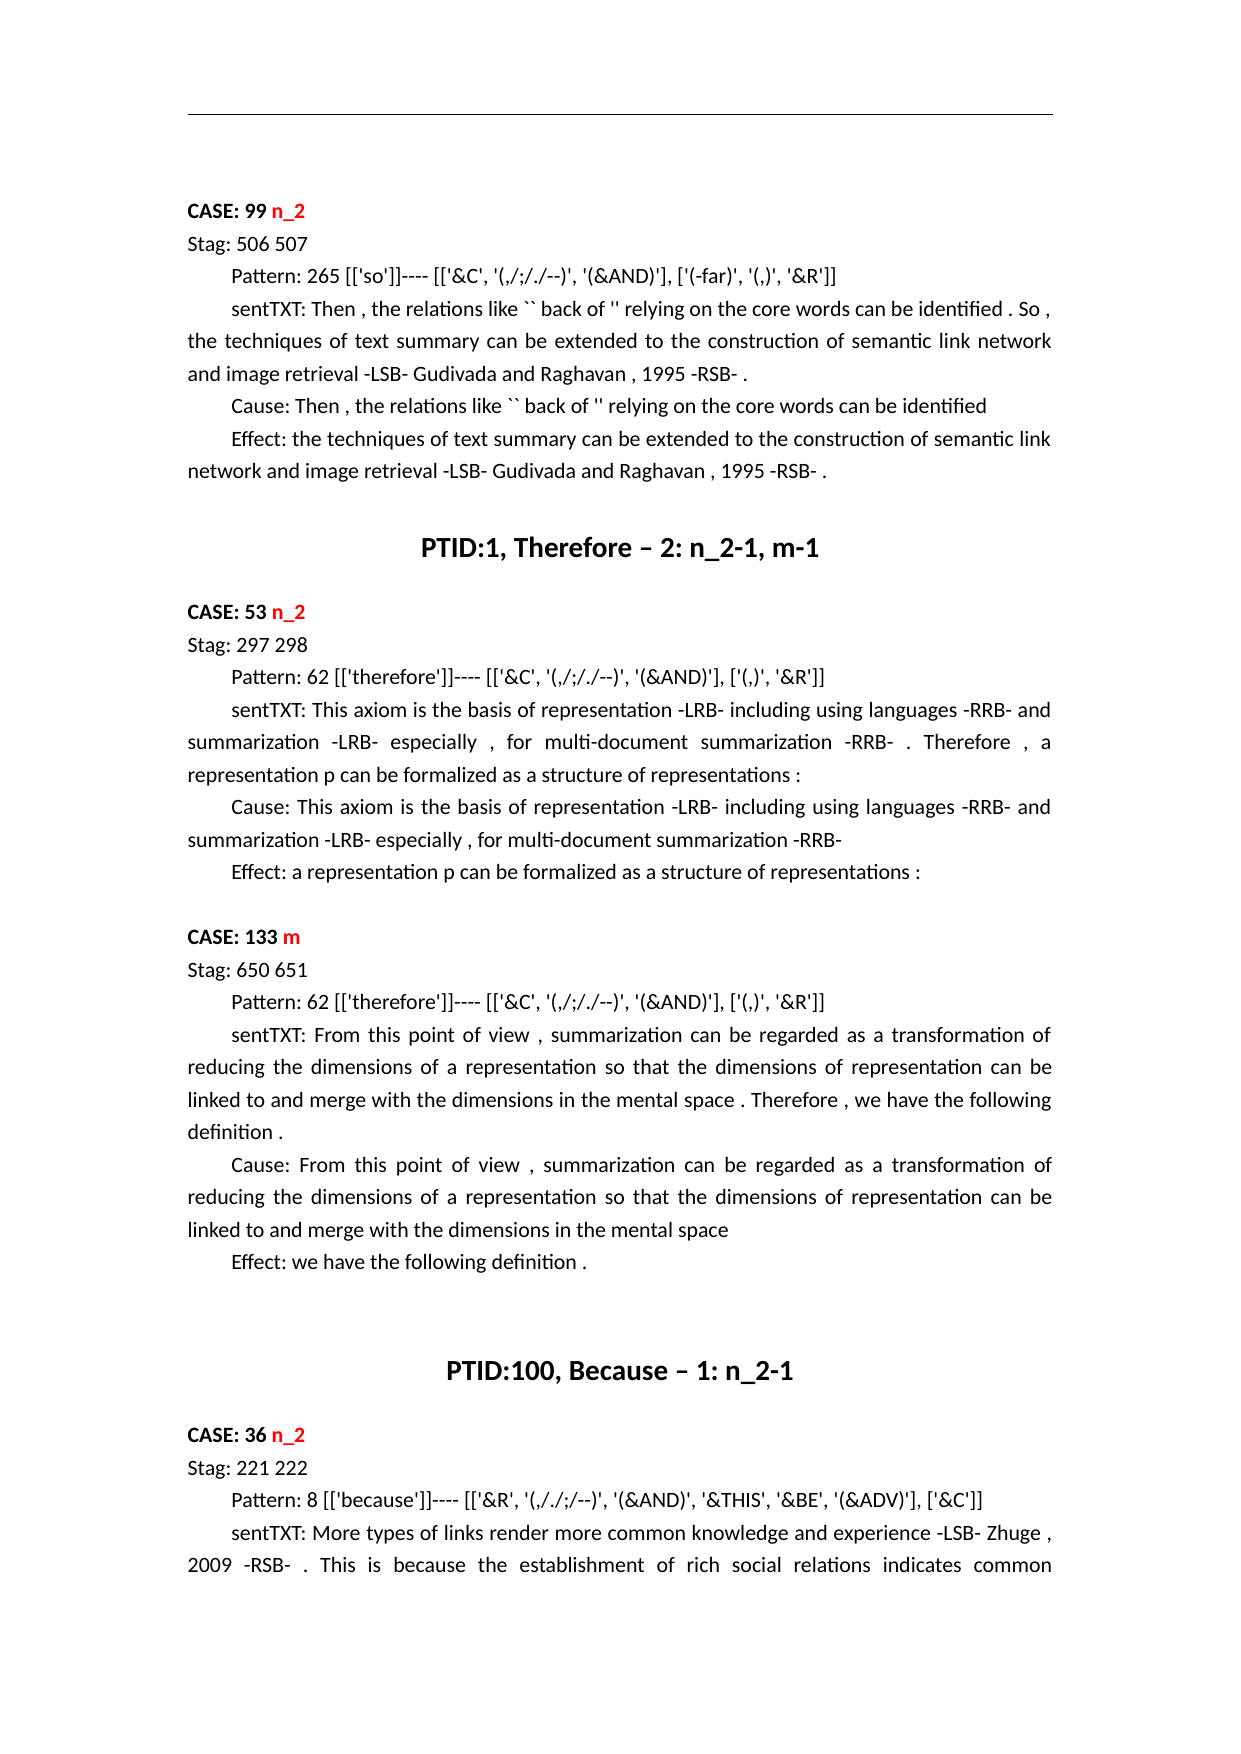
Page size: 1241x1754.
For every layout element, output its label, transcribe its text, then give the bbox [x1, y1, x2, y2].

text Effect: the techniques of text summary can be extended to the construction of semantic link network and image retrieval -LSB- Gudivada and Raghavan , 1995 -RSB- . [187, 422, 1053, 487]
text Cause: Then , the relations like `` back of '' relying on the core words can be identified [187, 389, 1053, 422]
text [187, 1516, 1053, 1581]
text Pattern: 62 [['therefore']]---- [['&C', '(,/;/./--)', '(&AND)'], ['(,)', '&R']] [187, 985, 1053, 1018]
text Effect: we have the following definition . [187, 1245, 1053, 1278]
text Pattern: 62 [['therefore']]---- [['&C', '(,/;/./--)', '(&AND)'], ['(,)', '&R']] [187, 660, 1053, 693]
text Stag: 650 651 [187, 953, 1053, 985]
text Pattern: 8 [['because']]---- [['&R', '(,/./;/--)', '(&AND)', '&THIS', '&BE', '(&ADV)'], ['&C']] [187, 1484, 1053, 1516]
text Cause: From this point of view , summarization can be regarded as a transformation of reducing the dimensions of a representation so that the dimensions of representation can be linked to and merge with the dimensions in the mental space [187, 1148, 1053, 1245]
text sentTXT: Then , the relations like `` back of '' relying on the core words can be identified . So , the techniques of text summary can be extended to the construction of semantic link network and image retrieval -LSB- Gudivada and Raghavan , 1995 -RSB- . [187, 292, 1053, 389]
subtitle PTID:100, Because – 1: n_2-1 [187, 1337, 1053, 1402]
text Effect: a representation p can be formalized as a structure of representations : [187, 855, 1053, 888]
text CASE: 36 n_2 [187, 1419, 1053, 1451]
text Stag: 221 222 [187, 1451, 1053, 1484]
text sentTXT: This axiom is the basis of representation -LRB- including using languages -RRB- and summarization -LRB- especially , for multi-document summarization -RRB- . Therefore , a representation p can be formalized as a structure of representations : [187, 693, 1053, 790]
text Stag: 297 298 [187, 628, 1053, 660]
text Stag: 506 507 [187, 227, 1053, 259]
subtitle PTID:1, Therefore – 2: n_2-1, m-1 [187, 514, 1053, 579]
text CASE: 53 n_2 [187, 595, 1053, 628]
text Cause: This axiom is the basis of representation -LRB- including using languages -RRB- and summarization -LRB- especially , for multi-document summarization -RRB- [187, 790, 1053, 855]
text Pattern: 265 [['so']]---- [['&C', '(,/;/./--)', '(&AND)'], ['(-far)', '(,)', '&R']] [187, 259, 1053, 292]
text CASE: 99 n_2 [187, 194, 1053, 227]
text CASE: 133 m [187, 920, 1053, 953]
text sentTXT: From this point of view , summarization can be regarded as a transformation of reducing the dimensions of a representation so that the dimensions of representation can be linked to and merge with the dimensions in the mental space . Therefore , we have the following definition . [187, 1018, 1053, 1148]
